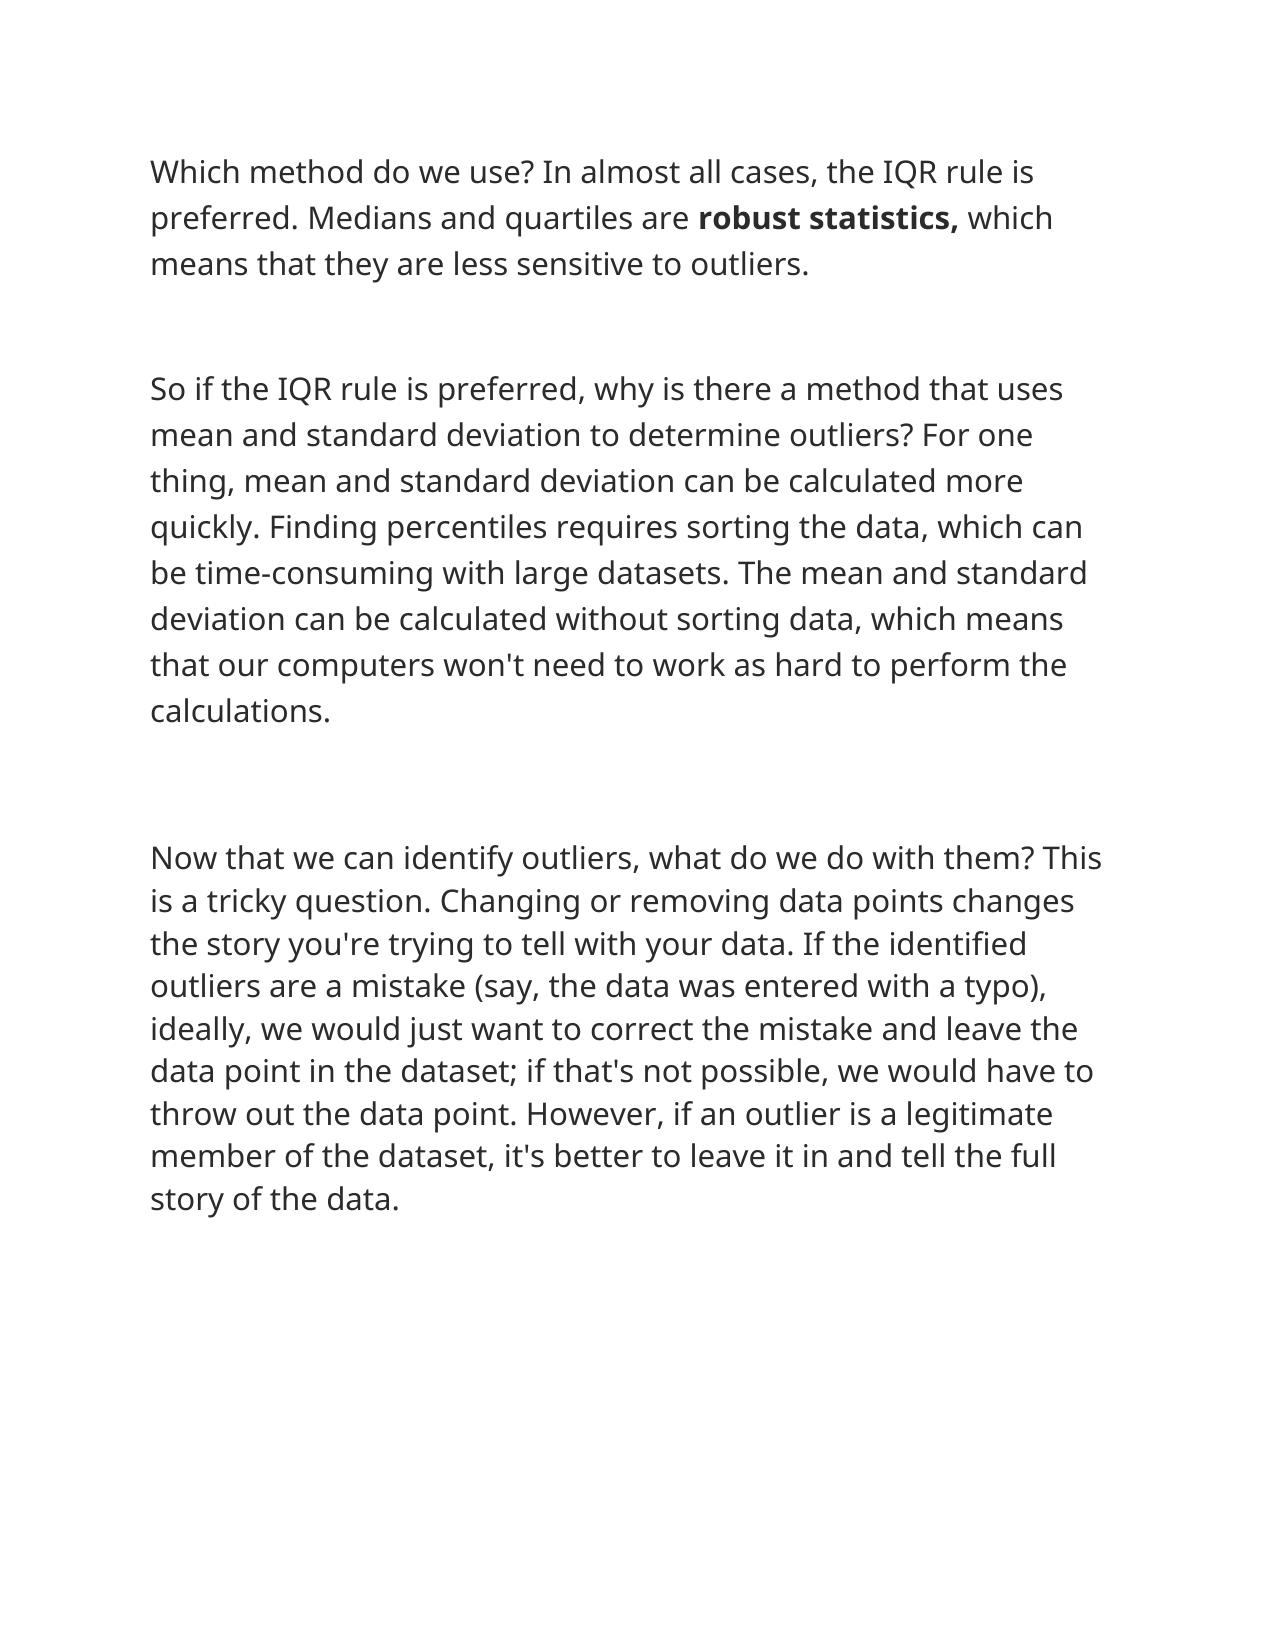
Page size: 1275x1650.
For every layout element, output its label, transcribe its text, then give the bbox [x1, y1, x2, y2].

text Which method do we use? In almost all cases, the IQR rule is preferred. Medians and quartiles are robust statistics, which means that they are less sensitive to outliers. [150, 150, 1125, 284]
text Now that we can identify outliers, what do we do with them? This is a tricky question. Changing or removing data points changes the story you're trying to tell with your data. If the identified outliers are a mistake (say, the data was entered with a typo), ideally, we would just want to correct the mistake and leave the data point in the dataset; if that's not possible, we would have to throw out the data point. However, if an outlier is a legitimate member of the dataset, it's better to leave it in and tell the full story of the data. [150, 836, 1125, 1220]
text So if the IQR rule is preferred, why is there a method that uses mean and standard deviation to determine outliers? For one thing, mean and standard deviation can be calculated more quickly. Finding percentiles requires sorting the data, which can be time-consuming with large datasets. The mean and standard deviation can be calculated without sorting data, which means that our computers won't need to work as hard to perform the calculations. [150, 367, 1125, 731]
